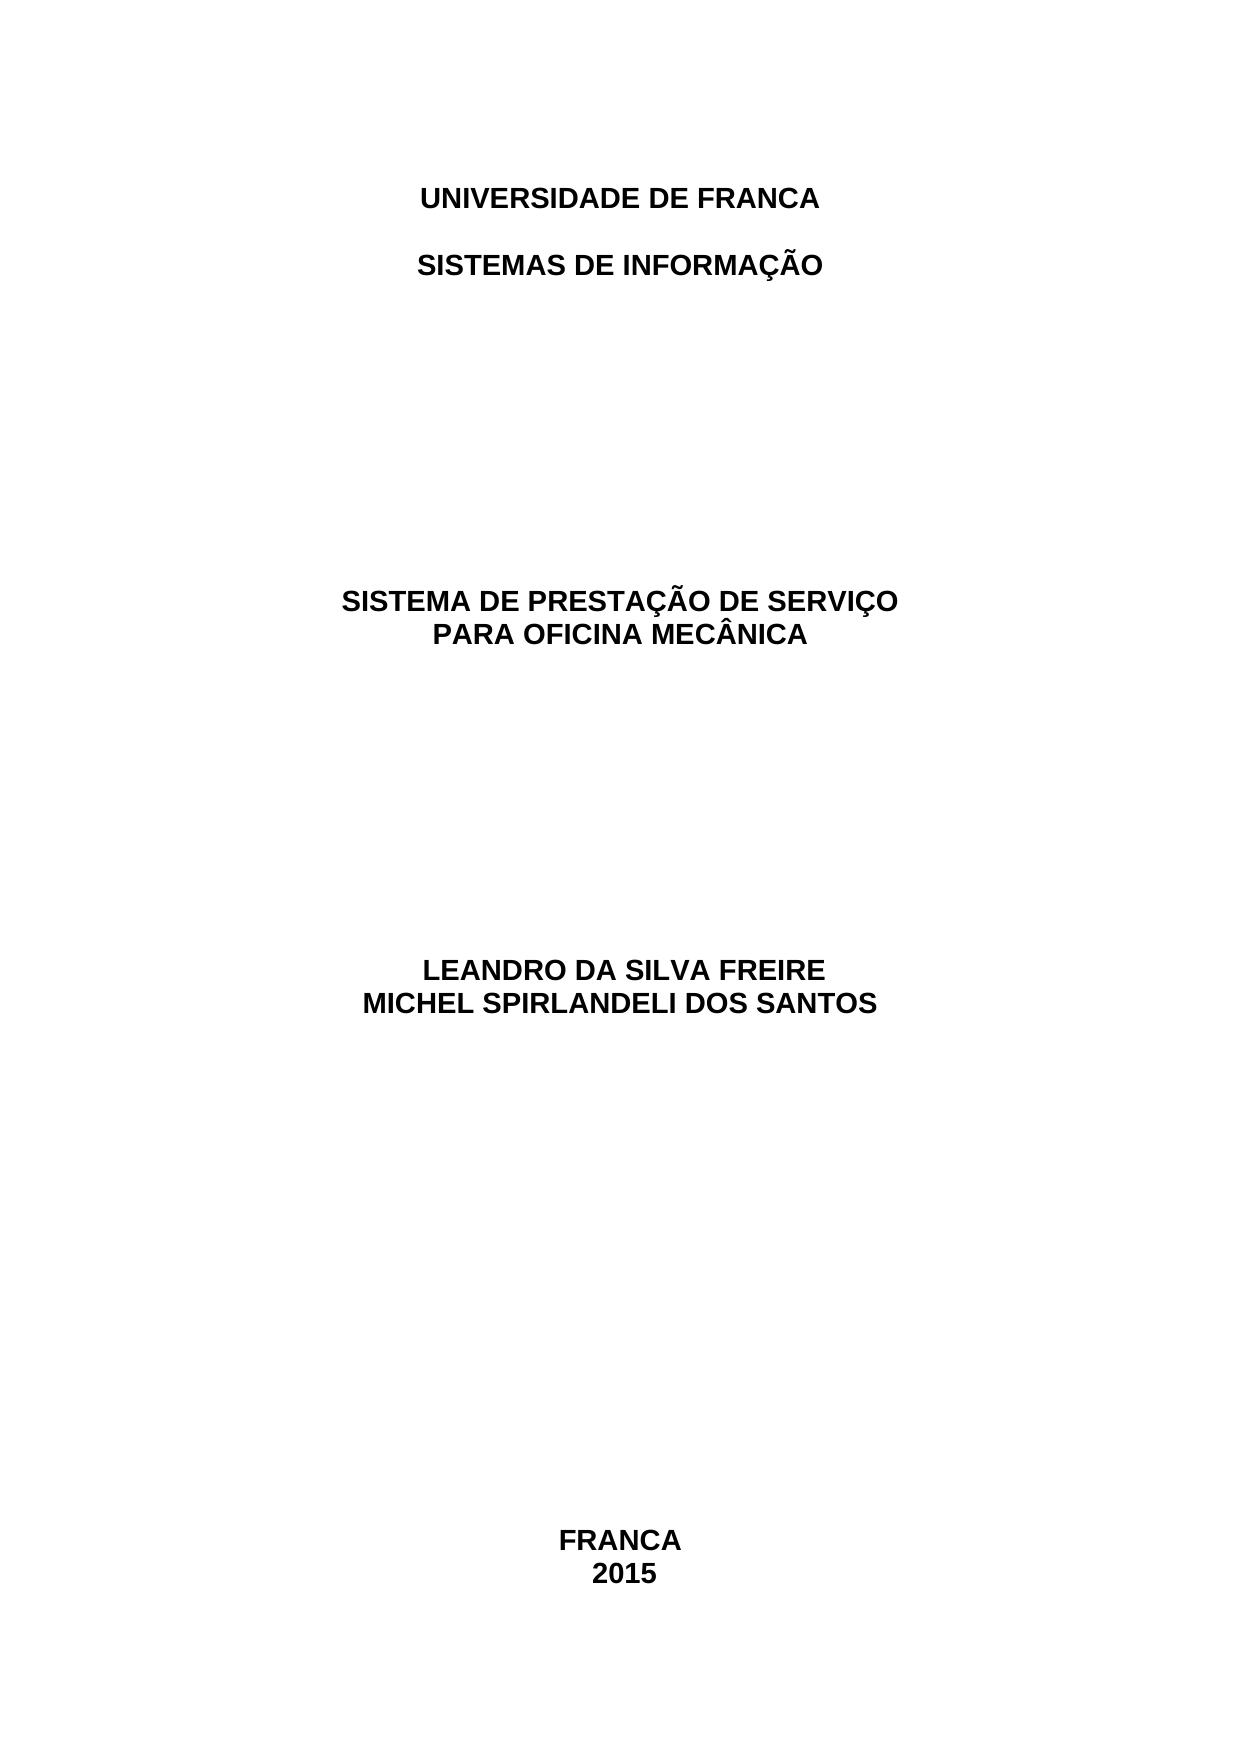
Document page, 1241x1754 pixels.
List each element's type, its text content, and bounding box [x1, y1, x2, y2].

text SISTEMAS DE INFORMAÇÃO [177, 248, 1063, 282]
text SISTEMA DE PRESTAÇÃO DE SERVIÇO [177, 584, 1063, 617]
text FRANCA [177, 1523, 1063, 1556]
text MICHEL SPIRLANDELI DOS SANTOS [177, 986, 1063, 1020]
text PARA OFICINA MECÂNICA [177, 617, 1063, 651]
text UNIVERSIDADE DE FRANCA [177, 181, 1063, 215]
text 2015 [177, 1556, 1063, 1590]
text LEANDRO DA SILVA FREIRE [177, 953, 1063, 986]
